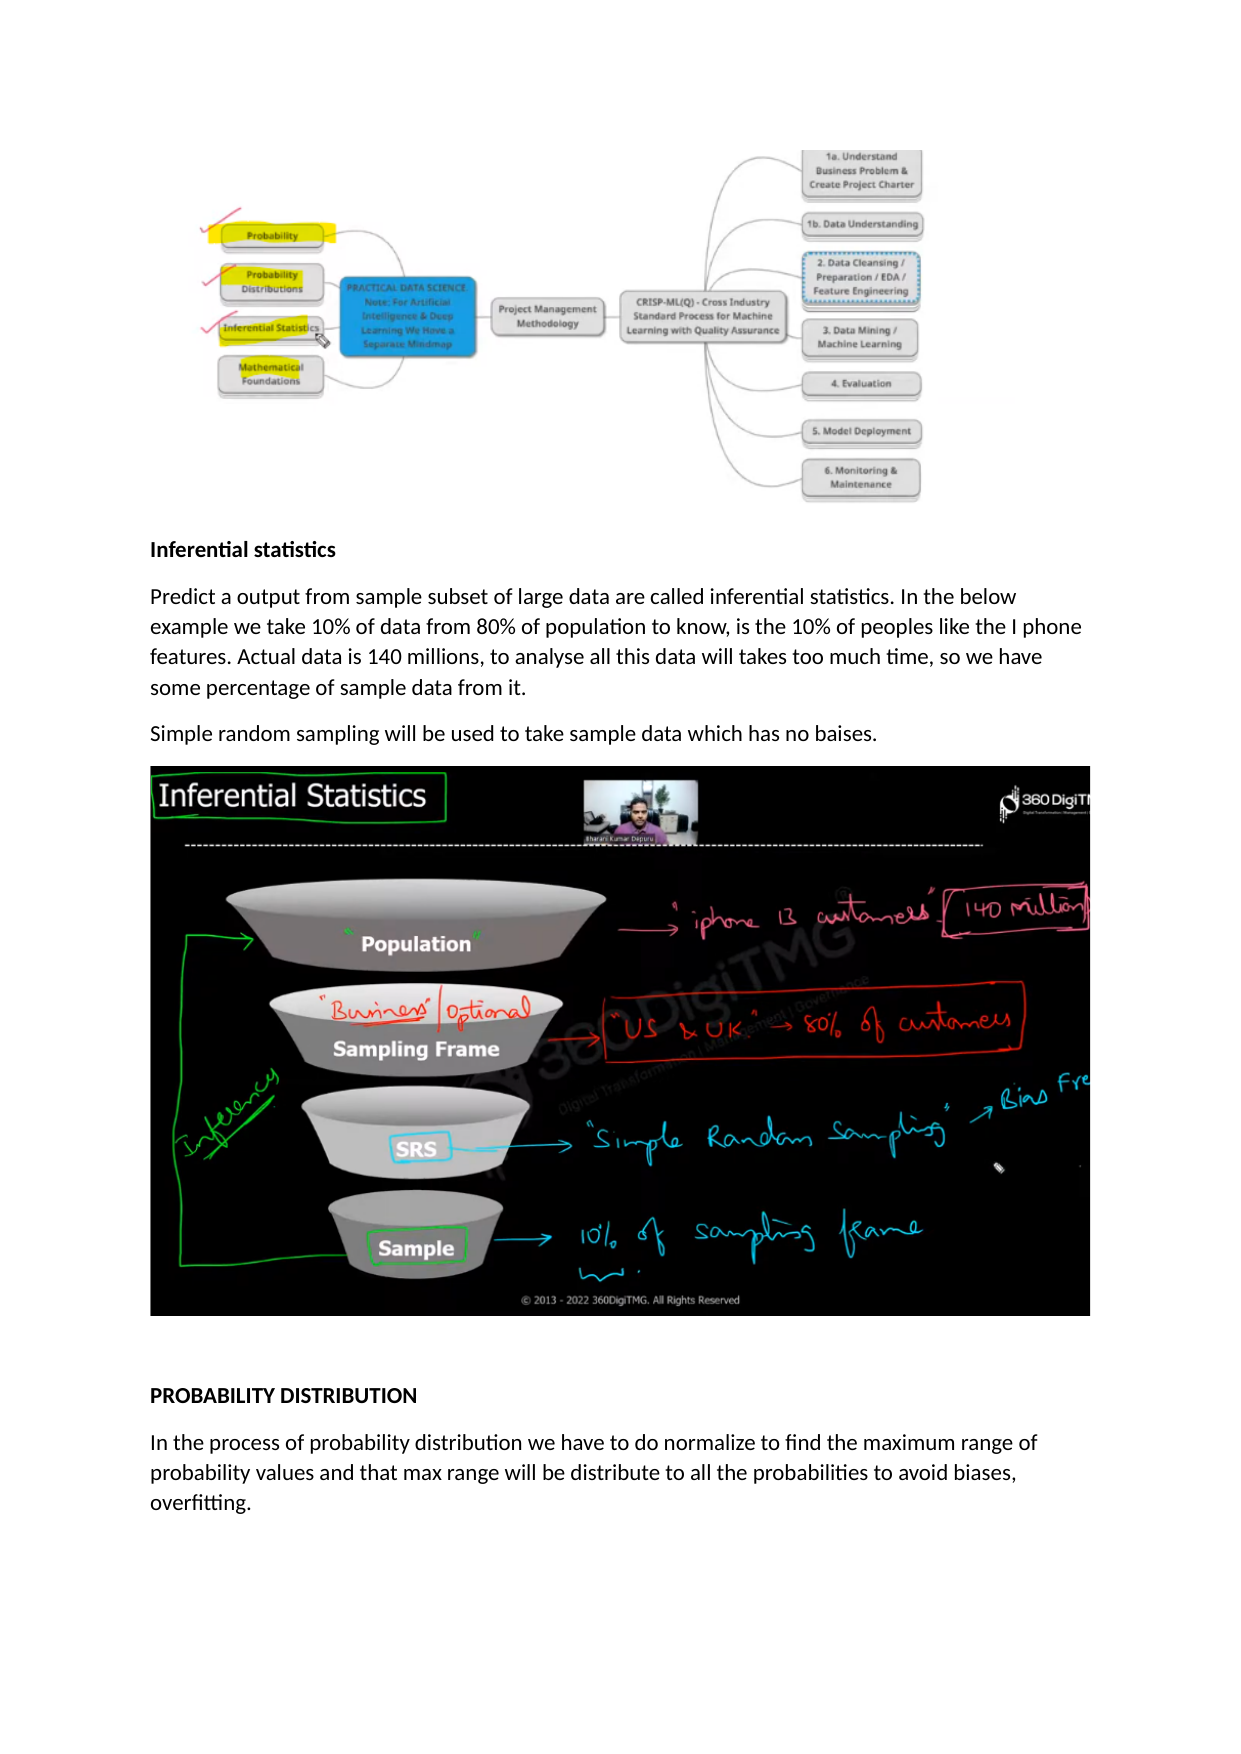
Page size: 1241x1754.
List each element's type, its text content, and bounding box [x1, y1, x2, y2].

text Simple random sampling will be used to take sample data which has no baises. [150, 719, 1090, 747]
text In the process of probability distribution we have to do normalize to find the maximum range of probability values and that max range will be distribute to all the probabilities to avoid biases, overfitting. [150, 1428, 1090, 1516]
text PROBABILITY DISTRIBUTION [150, 1381, 1090, 1409]
picture [150, 150, 1015, 517]
picture [150, 766, 1091, 1316]
text Inferential statistics [150, 535, 1090, 563]
text Predict a output from sample subset of large data are called inferential statistics. In the below example we take 10% of data from 80% of population to know, is the 10% of peoples like the I phone features. Actual data is 140 millions, to analyse all this data will takes too much time, so we have some percentage of sample data from it. [150, 582, 1090, 701]
